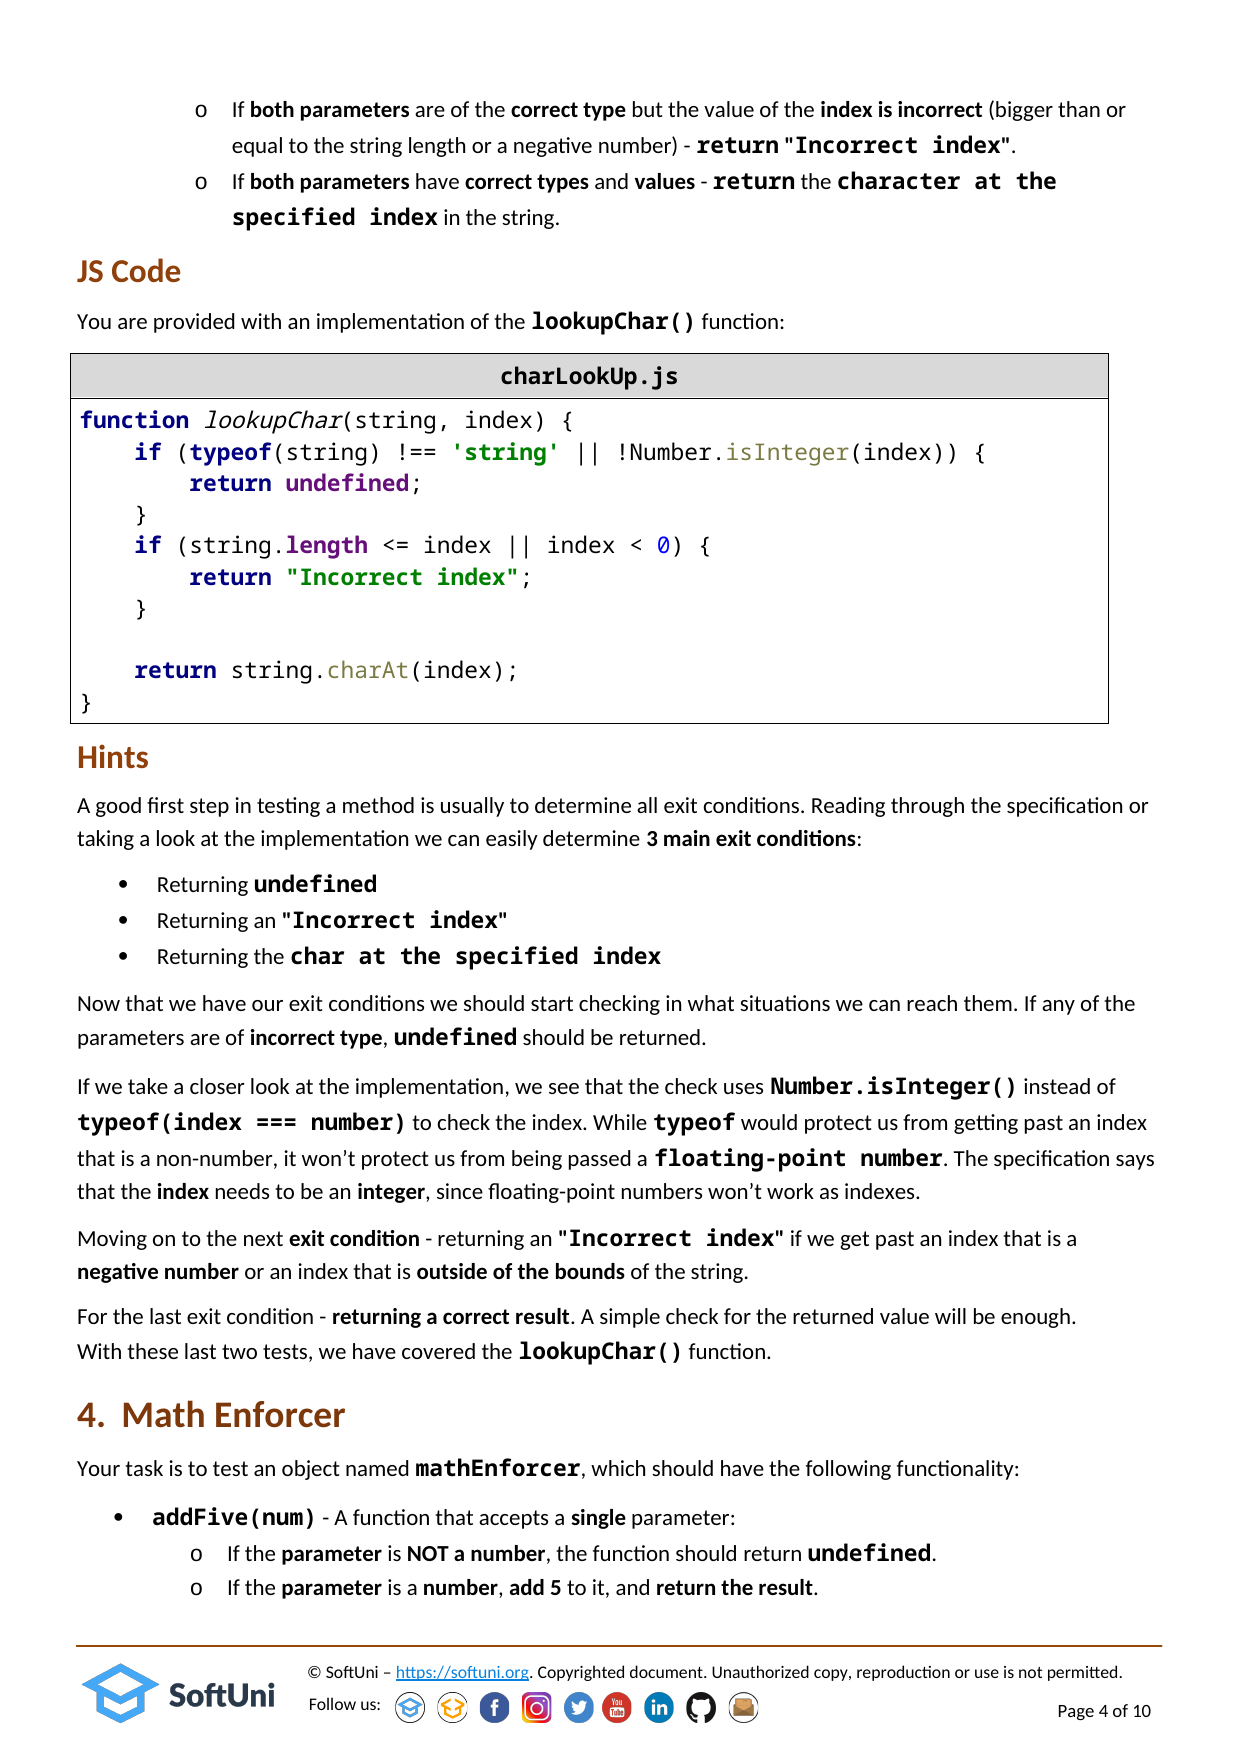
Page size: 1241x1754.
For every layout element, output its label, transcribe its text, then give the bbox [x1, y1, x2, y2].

picture [75, 1658, 281, 1729]
text А good first step in testing a method is usually to determine all exit conditions. Reading through the specification or taking a look at the implementation we can easily determine 3 main exit conditions: [77, 791, 1163, 852]
picture [665, 1692, 674, 1701]
list If both parameters have correct types and values - return the character at the specified index in the string. [194, 165, 1163, 232]
picture [395, 1692, 425, 1723]
text You are provided with an implementation of the lookupChar() function: [77, 305, 1163, 336]
list Returning undefined [119, 868, 1163, 899]
text Your task is to test an object named mathEnforcer, which should have the following functionality: [77, 1452, 1163, 1484]
list If the parameter is a number, add 5 to it, and return the result. [189, 1573, 1163, 1602]
picture [602, 1692, 632, 1723]
picture [479, 1692, 510, 1723]
picture [437, 1692, 468, 1723]
picture [665, 1714, 674, 1723]
list Returning the char at the specified index [119, 940, 1163, 971]
picture [564, 1692, 594, 1723]
text Moving on to the next exit condition - returning an "Incorrect index" if we get past an index that is a negative number or an index that is outside of the bounds of the string. [77, 1222, 1163, 1285]
subtitle Math Enforcer [77, 1391, 1163, 1437]
picture [644, 1692, 653, 1701]
picture [644, 1714, 653, 1723]
picture [522, 1692, 552, 1723]
table_header charLookUp.js [71, 354, 1108, 397]
list addFive(num) - A function that accepts a single parameter: [114, 1501, 1163, 1532]
table_cell function lookupChar(string, index) { if (typeof(string) !== 'string' || !Number.isInteger(index)) { return undefined; } if (string.length <= index || index < 0) { return "Incorrect index"; } return string.charAt(index); } [71, 399, 1108, 723]
text If we take a closer look at the implementation, we see that the check uses Number.isInteger() instead of typeof(index === number) to check the index. While typeof would protect us from getting past an index that is a non-number, it won’t protect us from being passed a floating-point number. The specification says that the index needs to be an integer, since floating-point numbers won’t work as indexes. [77, 1070, 1163, 1205]
text For the last exit condition - returning a correct result. A simple check for the returned value will be enough. With these last two tests, we have covered the lookupChar() function. [77, 1302, 1163, 1366]
text Now that we have our exit conditions we should start checking in what situations we can reach them. If any of the parameters are of incorrect type, undefined should be returned. [77, 989, 1163, 1053]
subtitle Hints [77, 736, 1163, 777]
list If both parameters are of the correct type but the value of the index is incorrect (bigger than or equal to the string length or a negative number) - return "Incorrect index". [194, 95, 1163, 161]
picture [728, 1692, 759, 1723]
subtitle JS Code [77, 250, 1163, 290]
picture [658, 1705, 667, 1714]
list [189, 1537, 1163, 1568]
list Returning an "Incorrect index" [119, 904, 1163, 936]
picture [686, 1692, 716, 1723]
